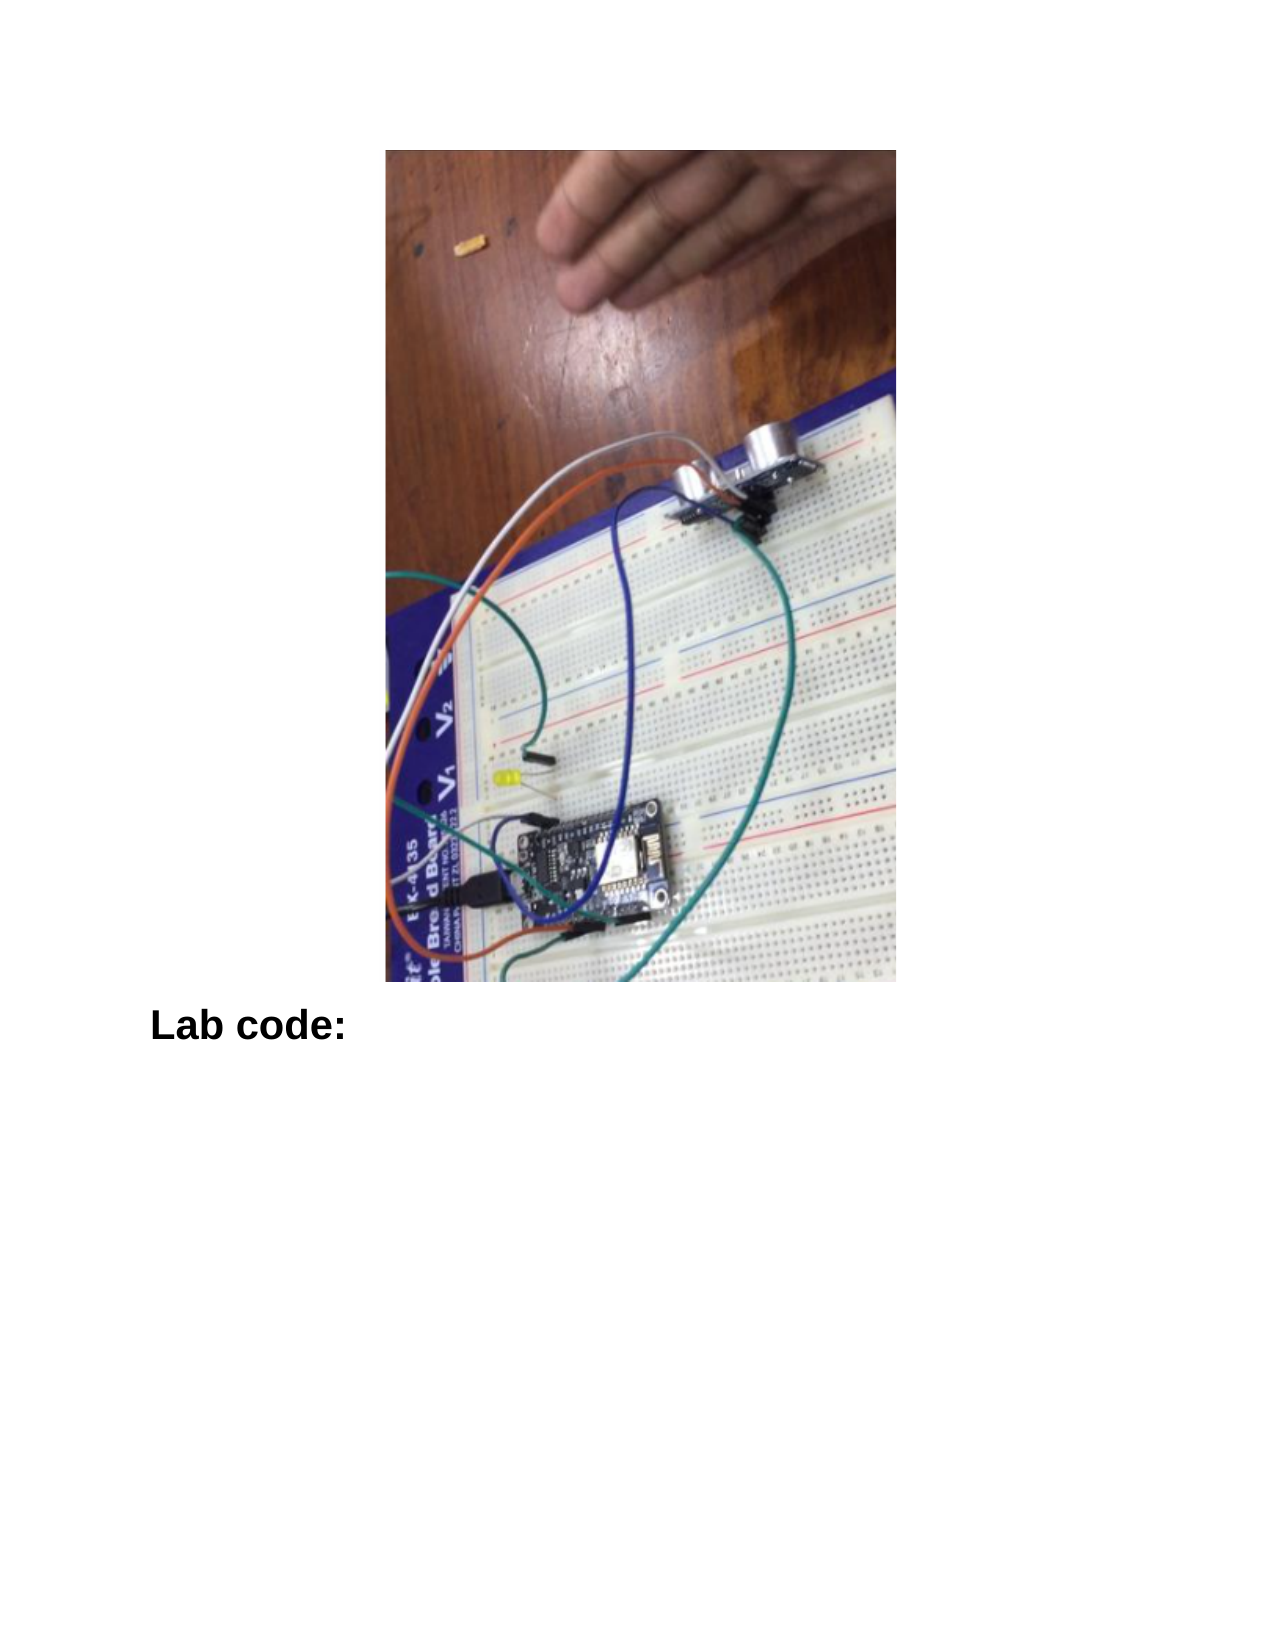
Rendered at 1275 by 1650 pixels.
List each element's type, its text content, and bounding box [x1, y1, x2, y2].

text Lab code: [150, 1000, 1125, 1048]
picture [378, 150, 897, 982]
